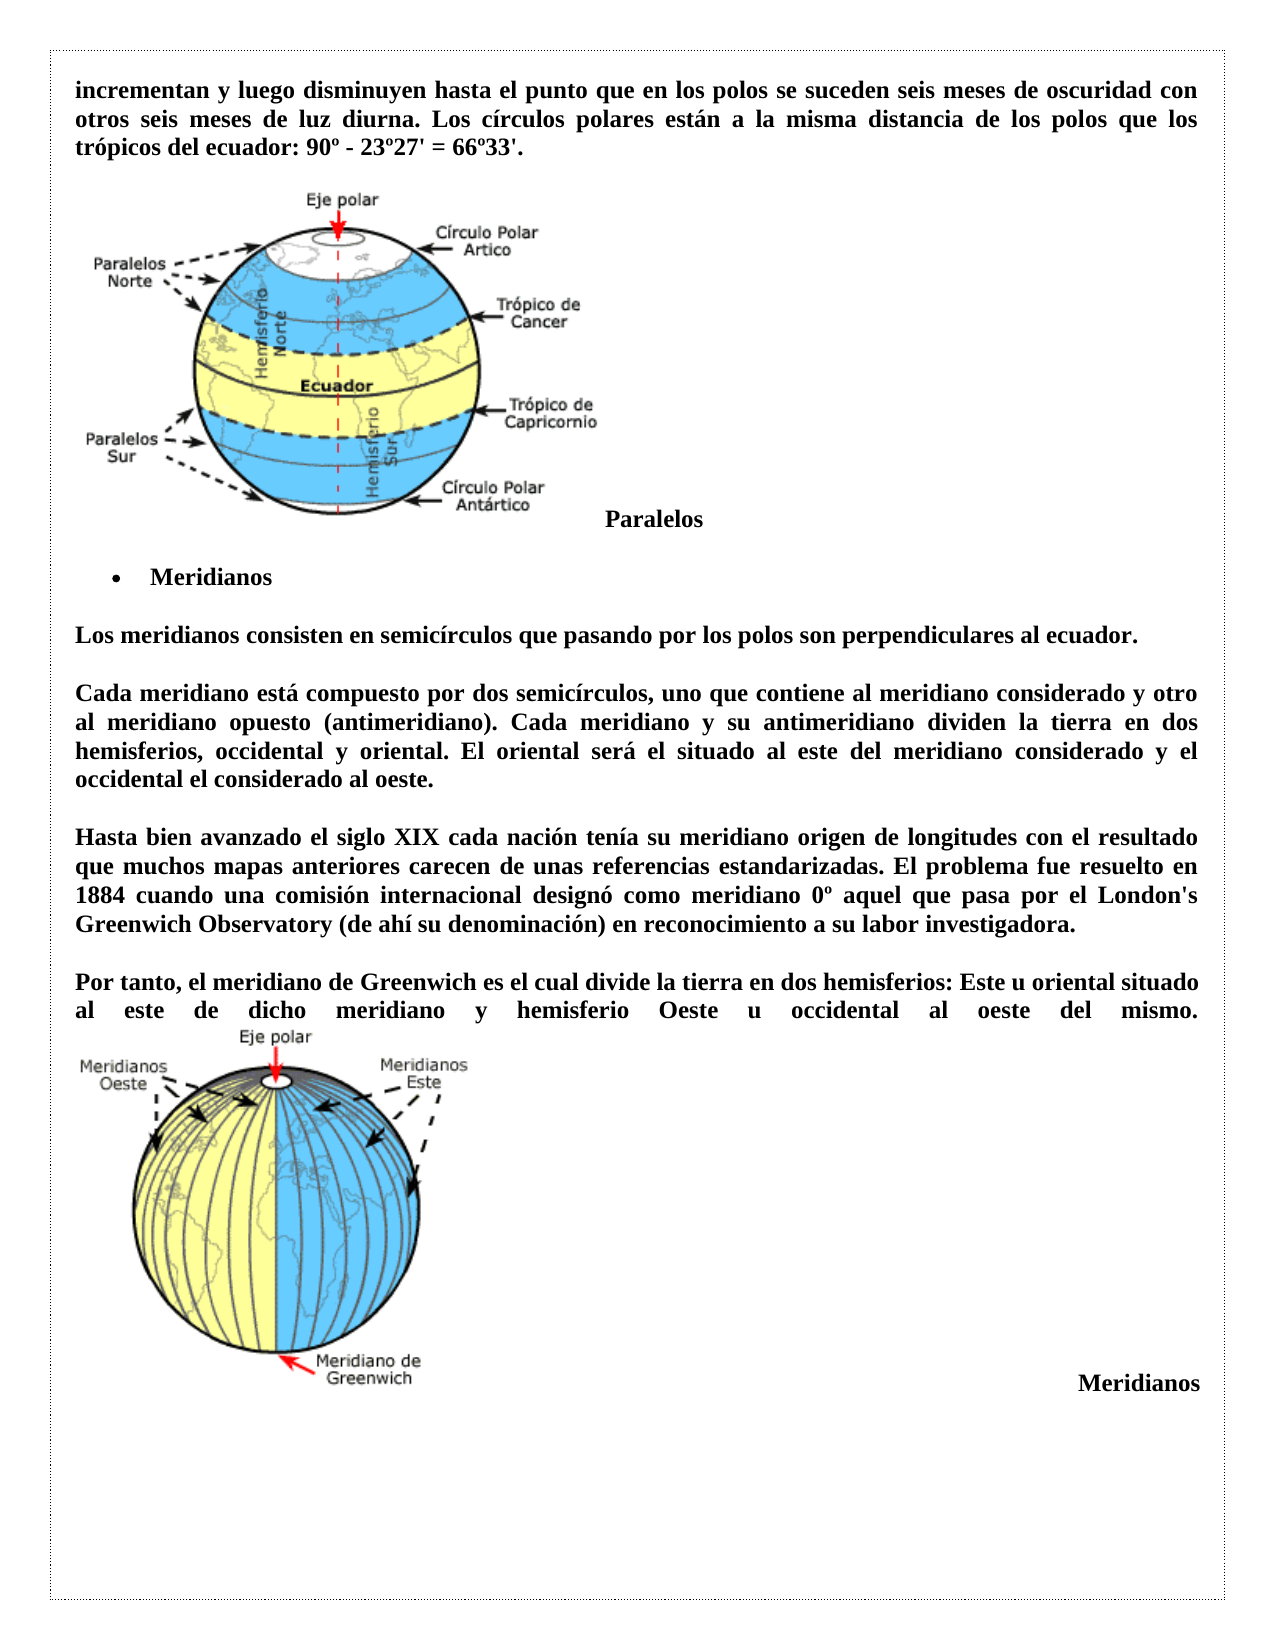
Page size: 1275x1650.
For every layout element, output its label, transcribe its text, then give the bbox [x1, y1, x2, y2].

picture [81, 190, 605, 528]
text Cada meridiano está compuesto por dos semicírculos, uno que contiene al meridiano considerado y otro al meridiano opuesto (antimeridiano). Cada meridiano y su antimeridiano dividen la tierra en dos hemisferios, occidental y oriental. El oriental será el situado al este del meridiano considerado y el occidental el considerado al oeste. [75, 678, 1200, 793]
text Los meridianos consisten en semicírculos que pasando por los polos son perpendiculares al ecuador. [75, 620, 1200, 649]
list Meridianos [112, 562, 1200, 591]
picture [75, 1024, 474, 1392]
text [75, 75, 1200, 161]
text Hasta bien avanzado el siglo XIX cada nación tenía su meridiano origen de longitudes con el resultado que muchos mapas anteriores carecen de unas referencias estandarizadas. El problema fue resuelto en 1884 cuando una comisión internacional designó como meridiano 0º aquel que pasa por el London's Greenwich Observatory (de ahí su denominación) en reconocimiento a su labor investigadora. [75, 822, 1200, 937]
